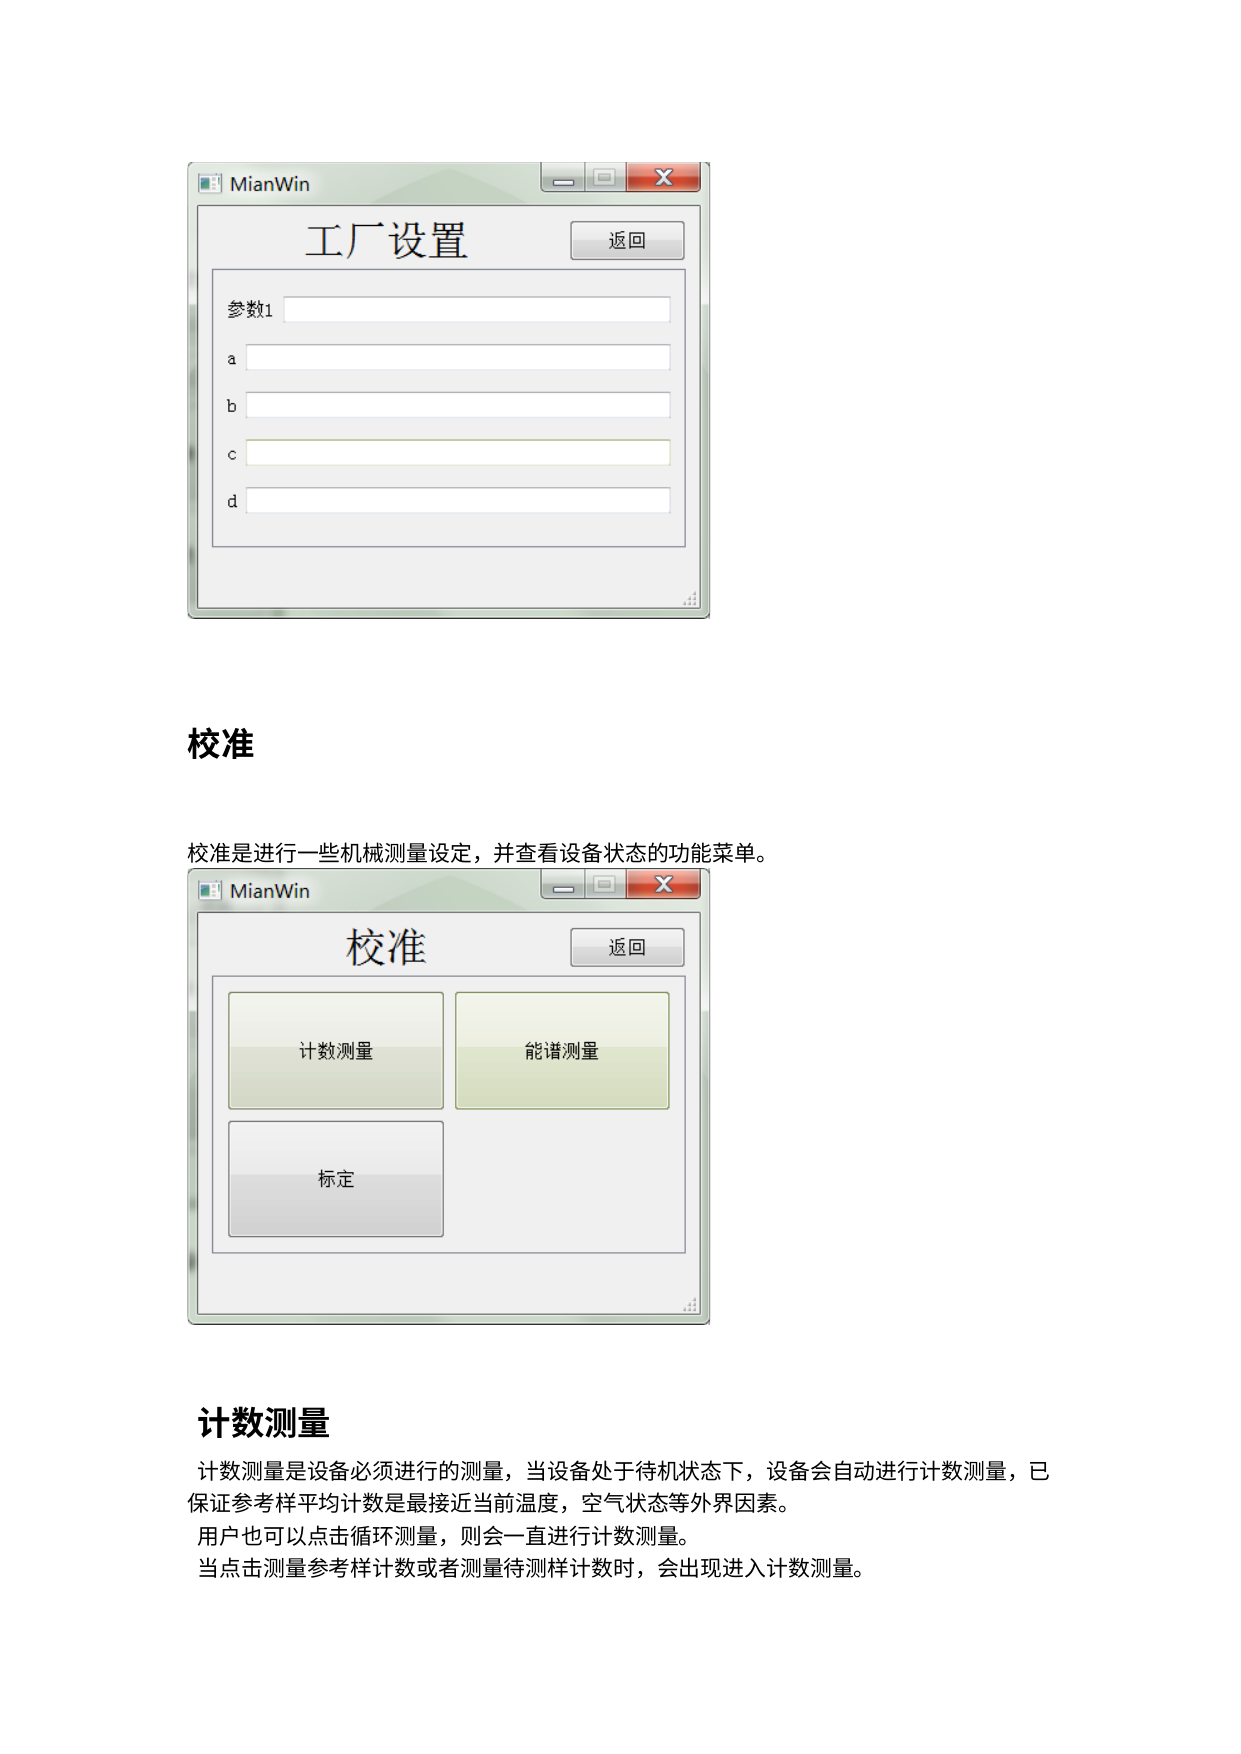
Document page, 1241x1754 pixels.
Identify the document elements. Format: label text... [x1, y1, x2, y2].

picture [187, 868, 711, 1325]
list 计数测量 [187, 1388, 1053, 1453]
list 当点击测量参考样计数或者测量待测样计数时，会出现进入计数测量。 [187, 1551, 1053, 1583]
subtitle 校准 [187, 709, 1053, 774]
list 校准是进行一些机械测量设定，并查看设备状态的功能菜单。 [187, 836, 1053, 868]
picture [187, 162, 711, 619]
list 用户也可以点击循环测量，则会一直进行计数测量。 [187, 1518, 1053, 1551]
list 计数测量是设备必须进行的测量，当设备处于待机状态下，设备会自动进行计数测量，已保证参考样平均计数是最接近当前温度，空气状态等外界因素。 [187, 1453, 1053, 1518]
